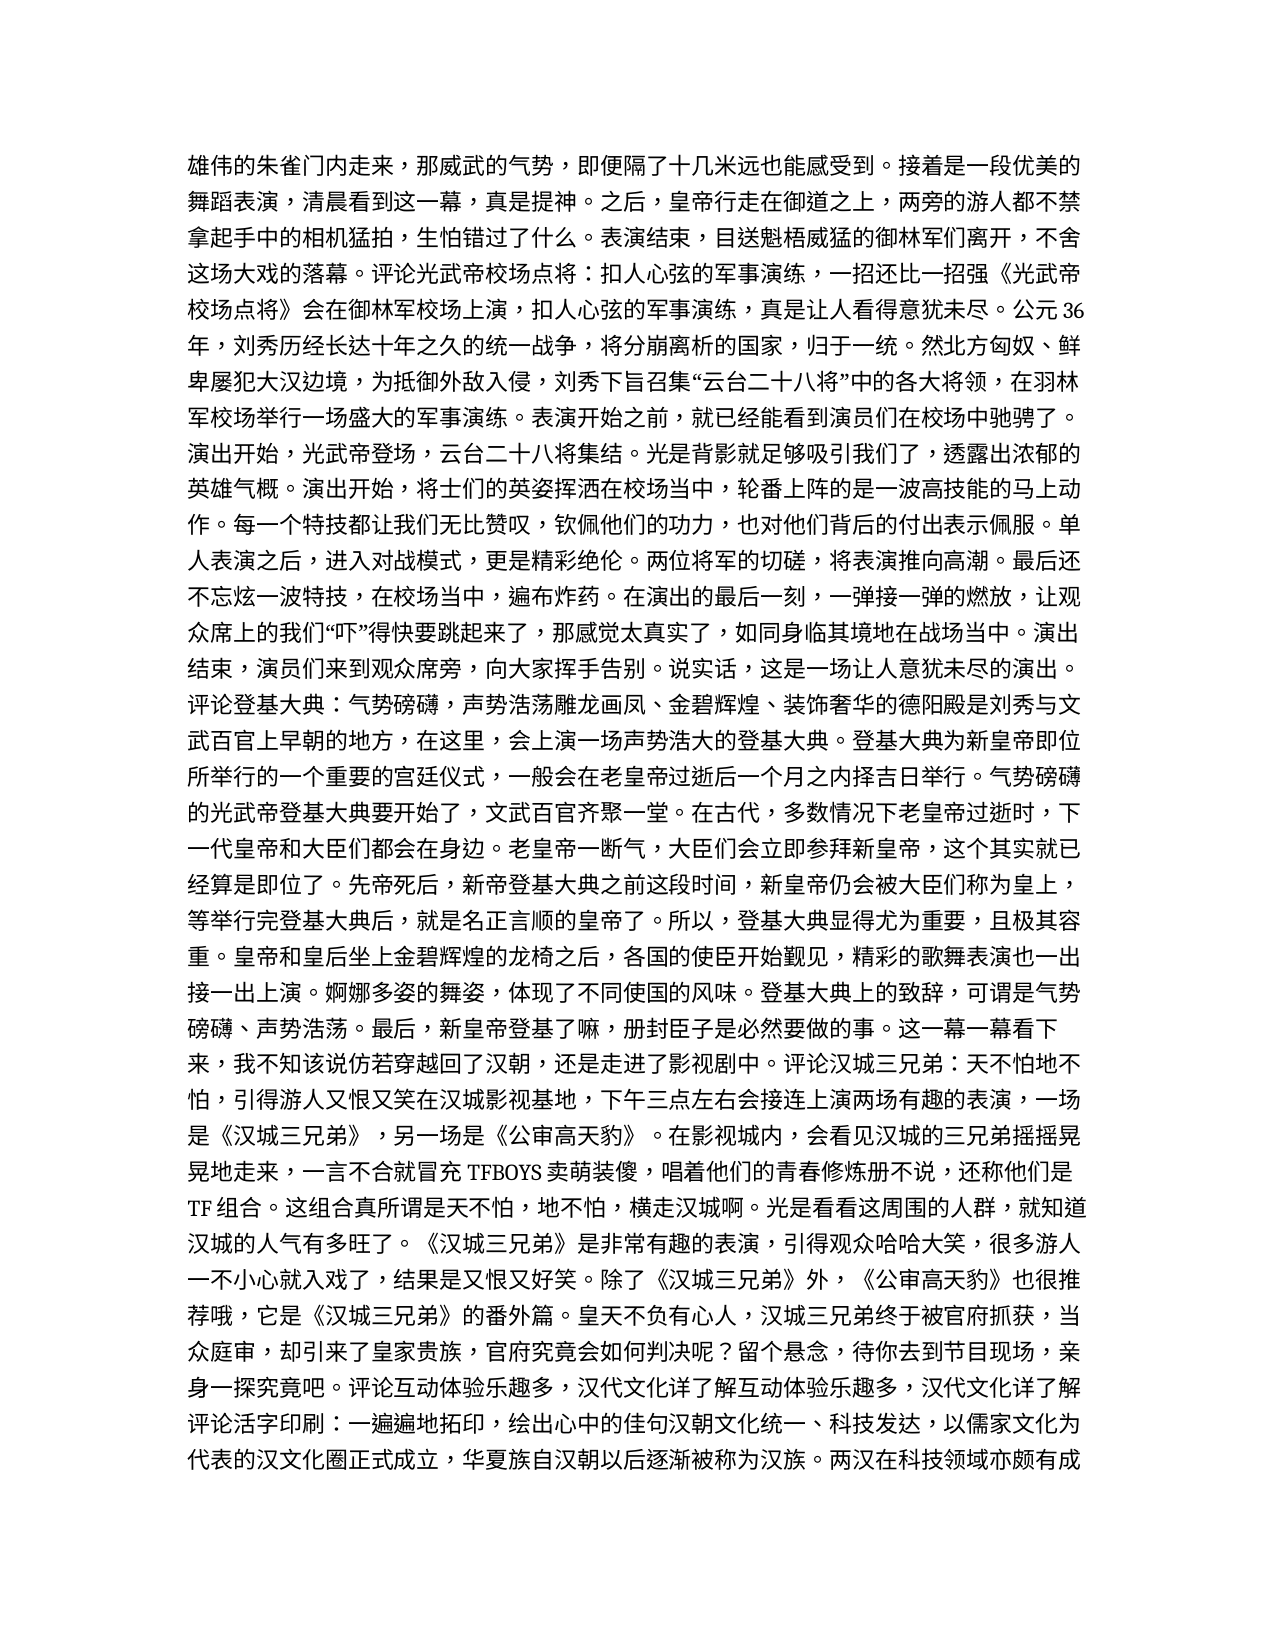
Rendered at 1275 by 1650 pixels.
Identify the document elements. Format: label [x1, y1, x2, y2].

text [187, 150, 1087, 1475]
